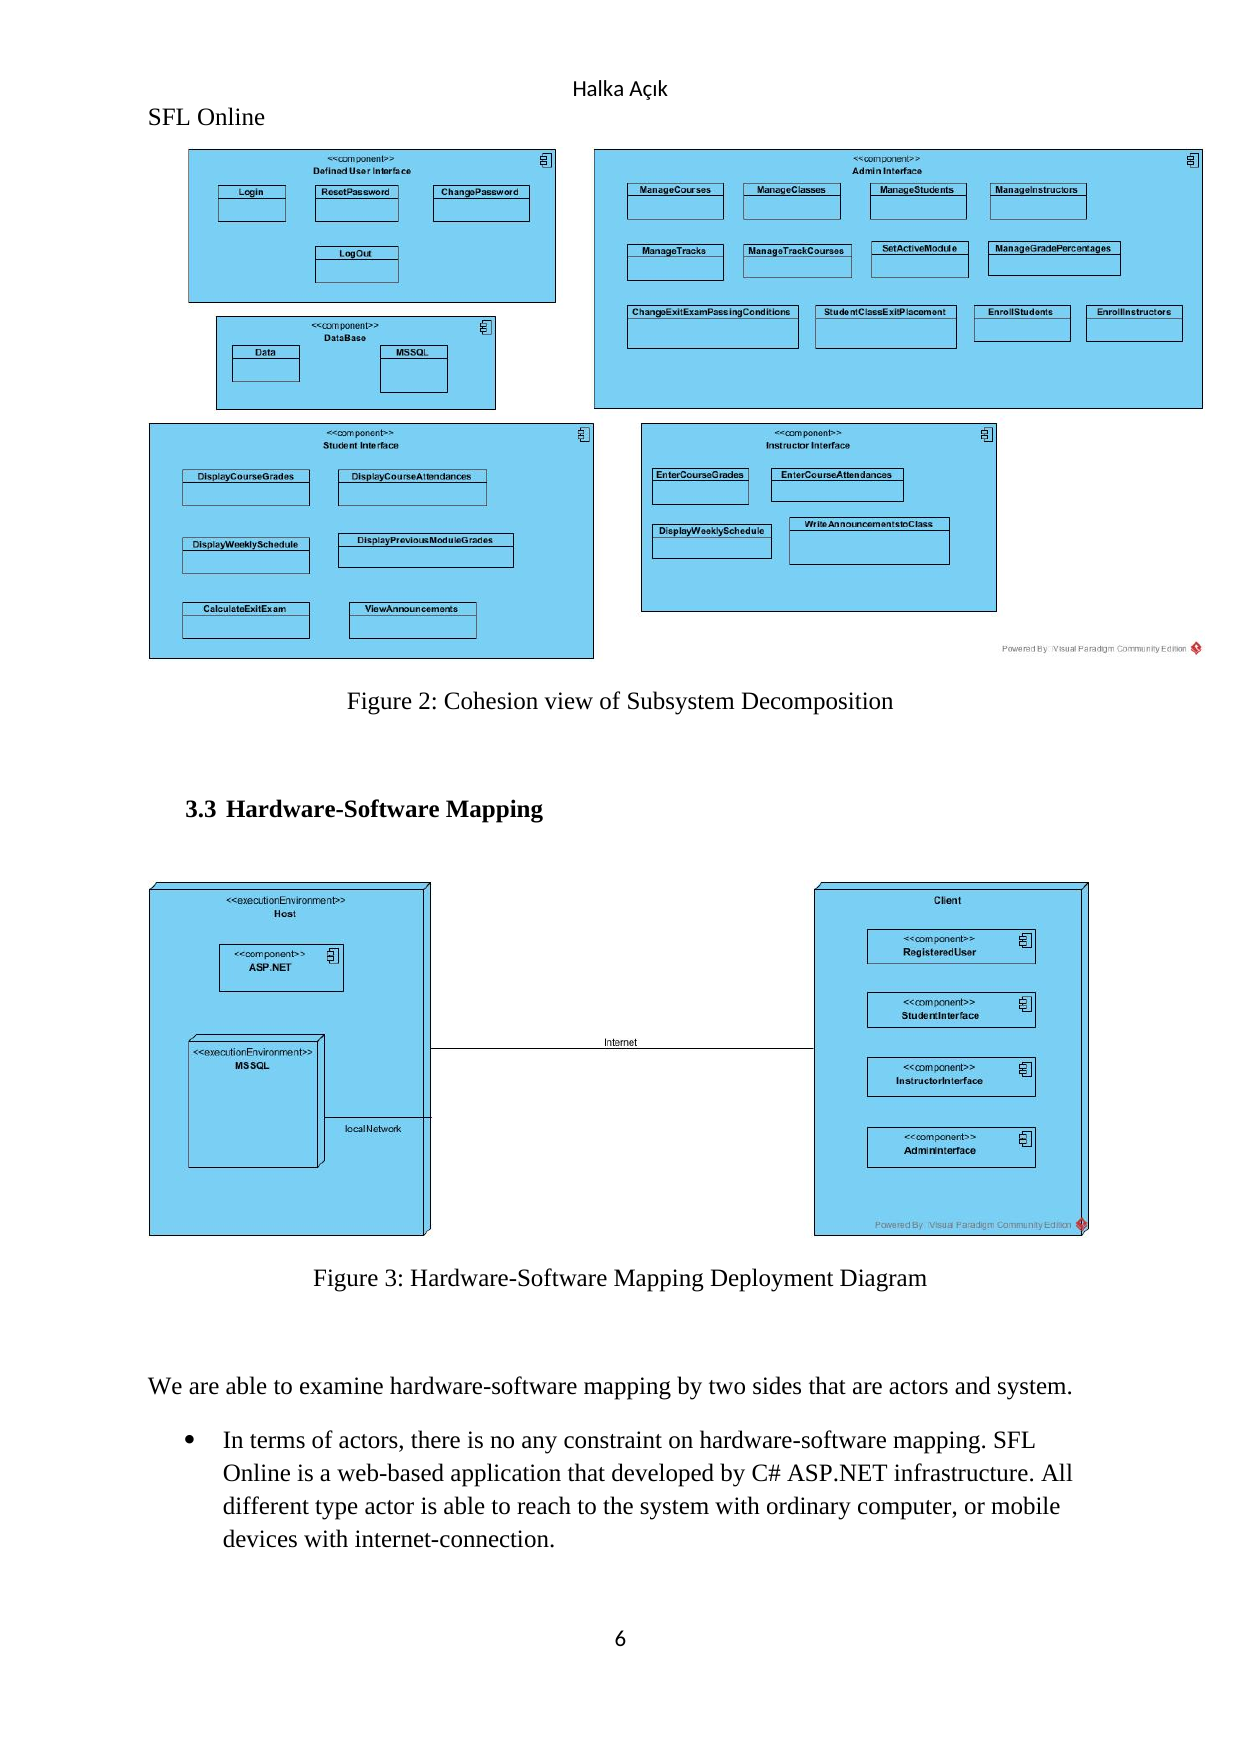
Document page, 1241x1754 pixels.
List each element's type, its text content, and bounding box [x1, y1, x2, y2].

text We are able to examine hardware-software mapping by two sides that are actors and system. [148, 1371, 1093, 1400]
text Figure 3: Hardware-Software Mapping Deployment Diagram [148, 1263, 1093, 1292]
subtitle Hardware-Software Mapping [185, 794, 1093, 823]
picture [147, 147, 1206, 662]
text Figure 2: Cohesion view of Subsystem Decomposition [148, 686, 1093, 715]
picture [147, 880, 1092, 1239]
list In terms of actors, there is no any constraint on hardware-software mapping. SFL Online is a web-based application that developed by C# ASP.NET infrastructure. All different type actor is able to reach to the system with ordinary computer, or mobile devices with internet-connection. [185, 1425, 1093, 1553]
